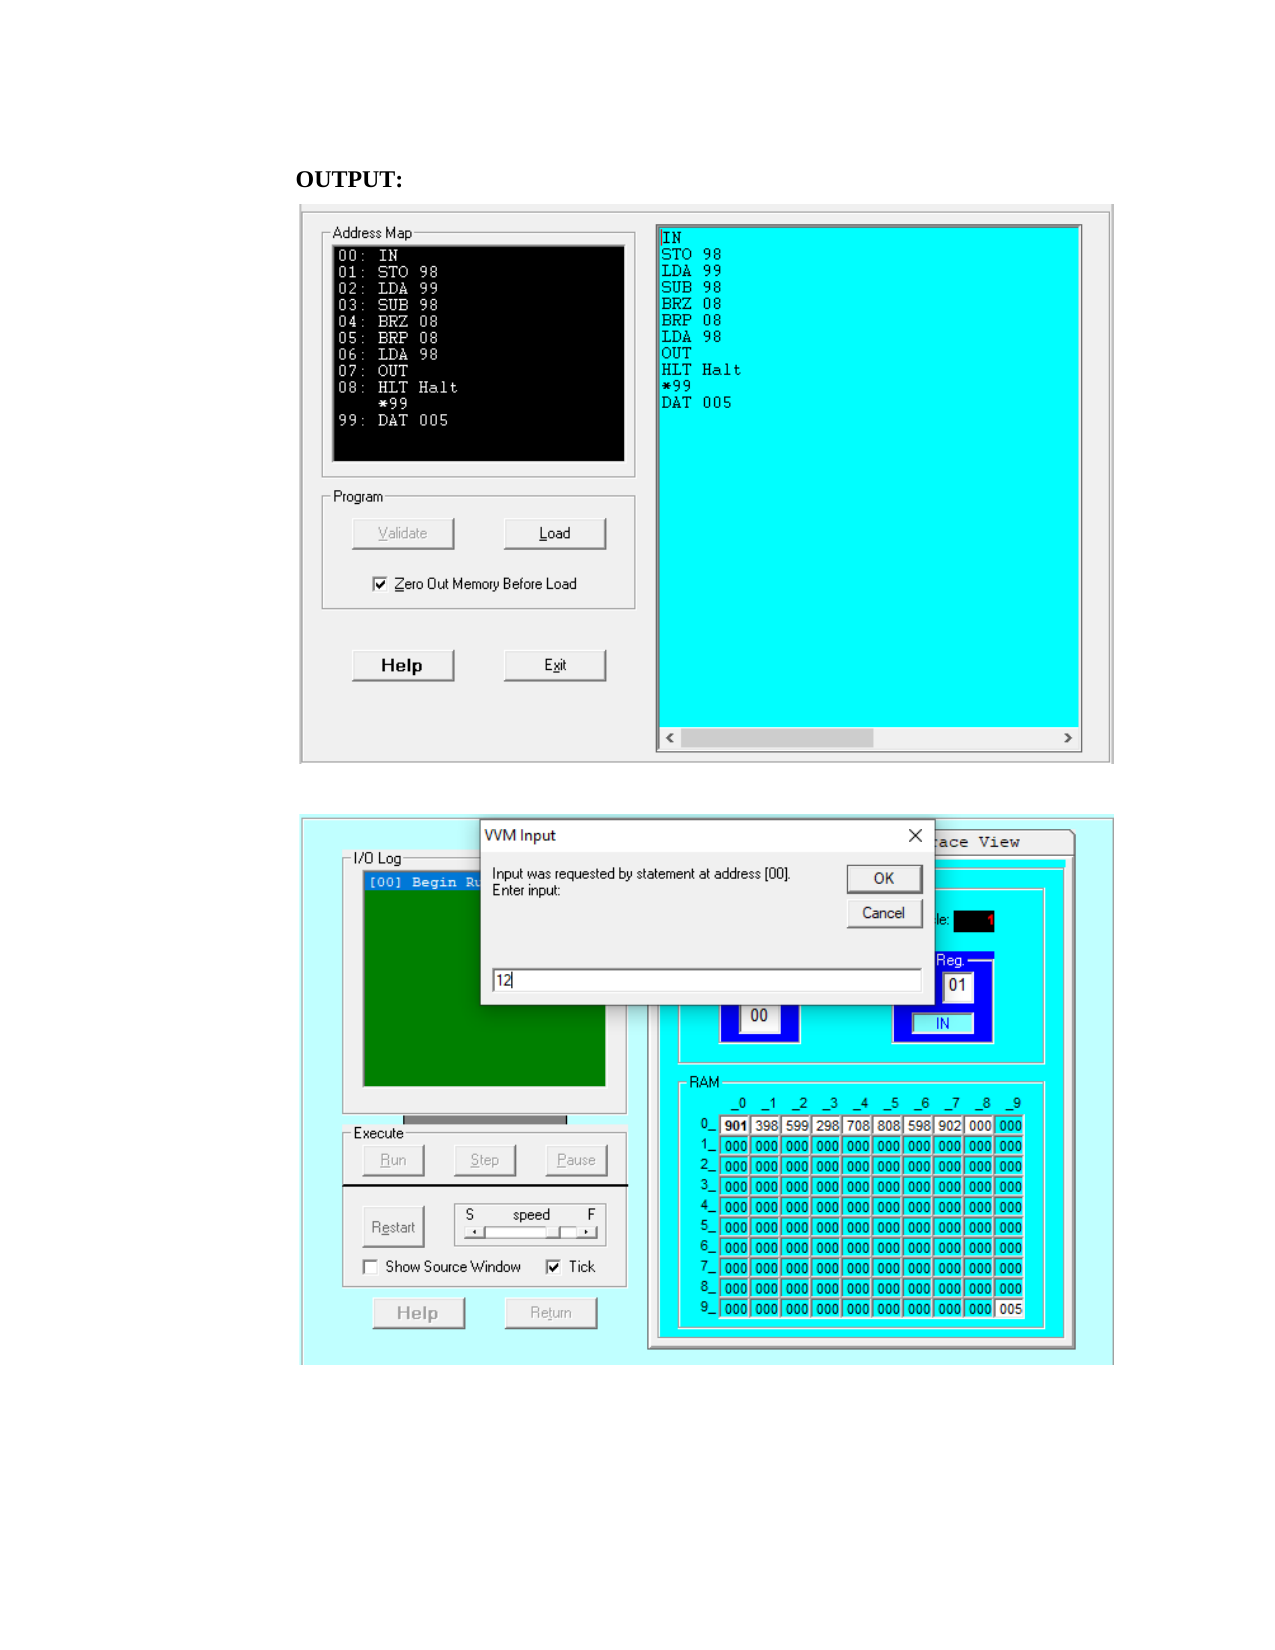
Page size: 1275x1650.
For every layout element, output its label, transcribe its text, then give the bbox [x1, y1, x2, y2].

text OUTPUT: [266, 166, 1080, 193]
picture [299, 204, 1114, 764]
picture [299, 814, 1114, 1365]
